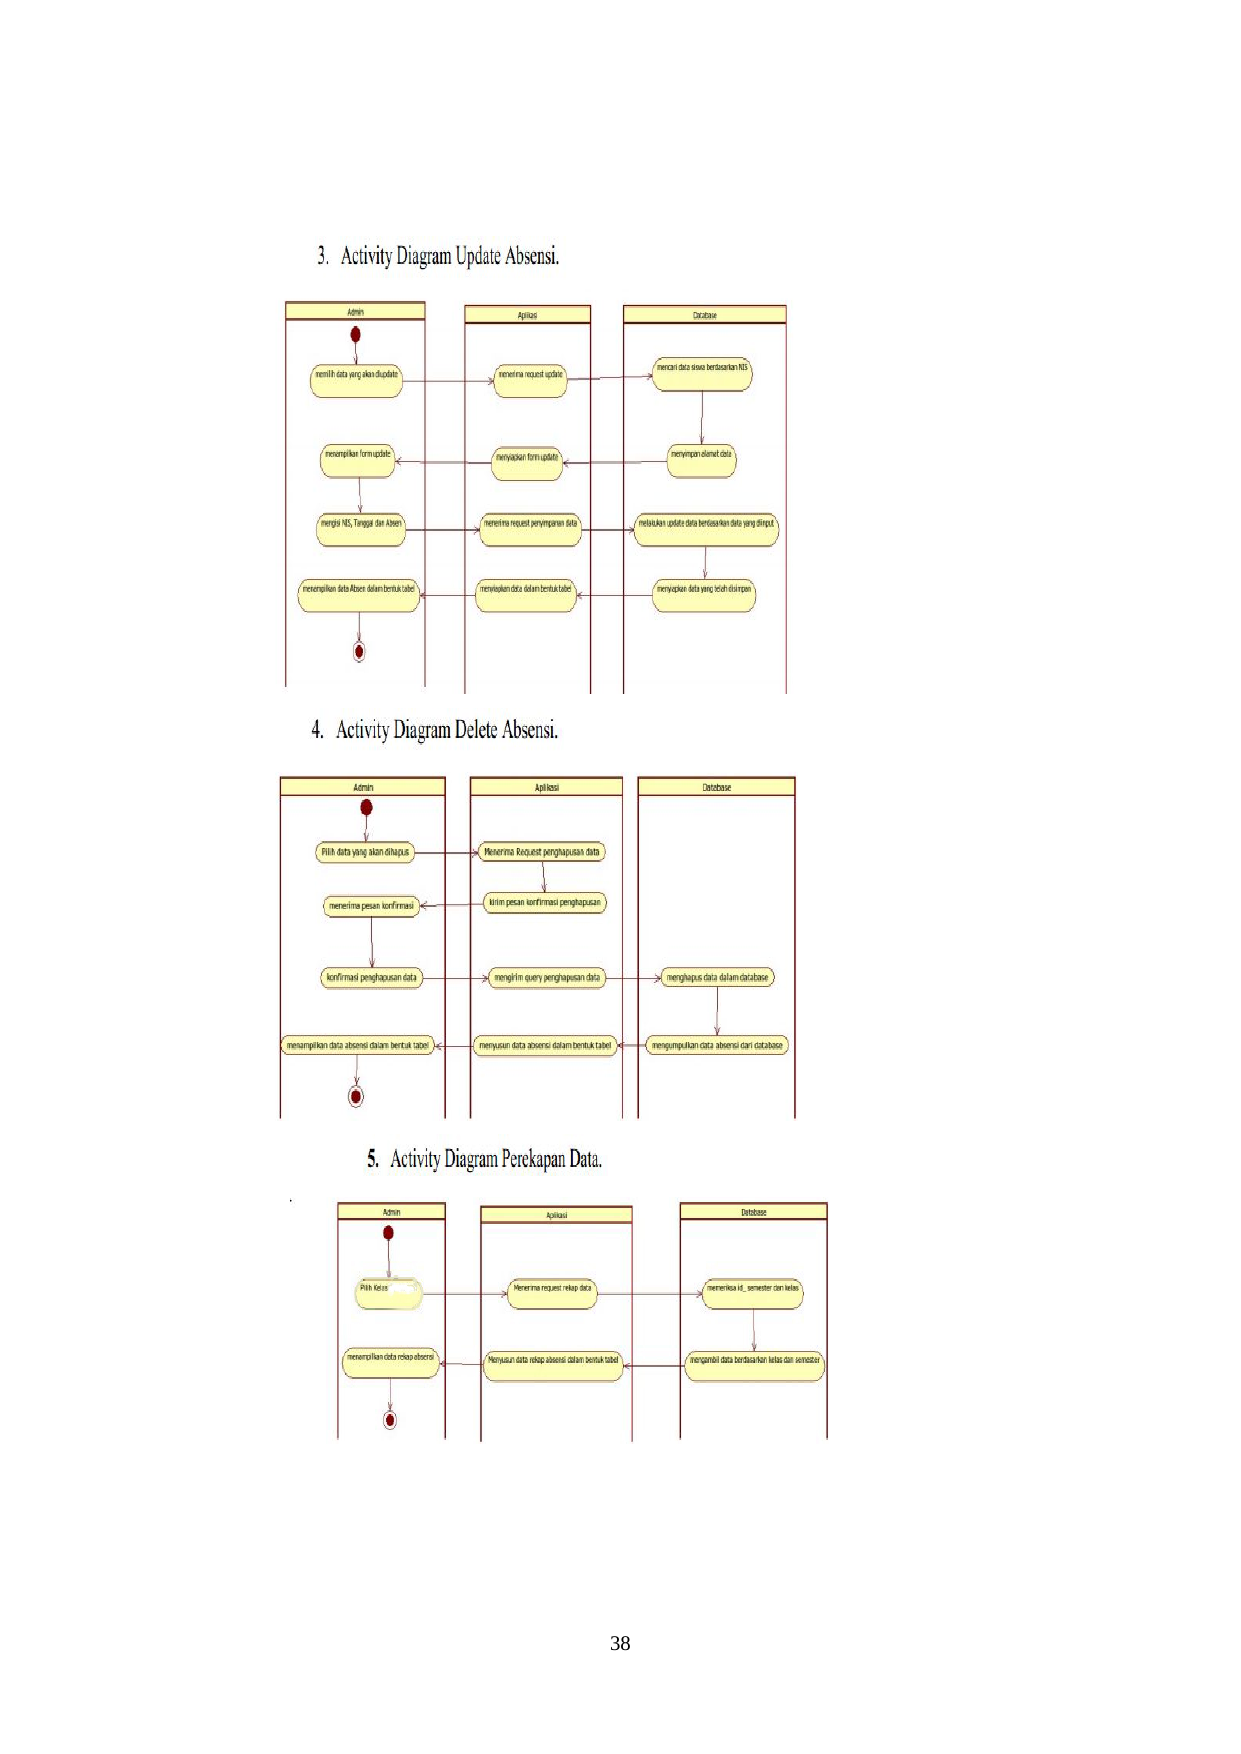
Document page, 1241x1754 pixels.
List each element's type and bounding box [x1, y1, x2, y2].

picture [289, 1134, 829, 1444]
picture [275, 708, 798, 1121]
picture [275, 236, 798, 694]
